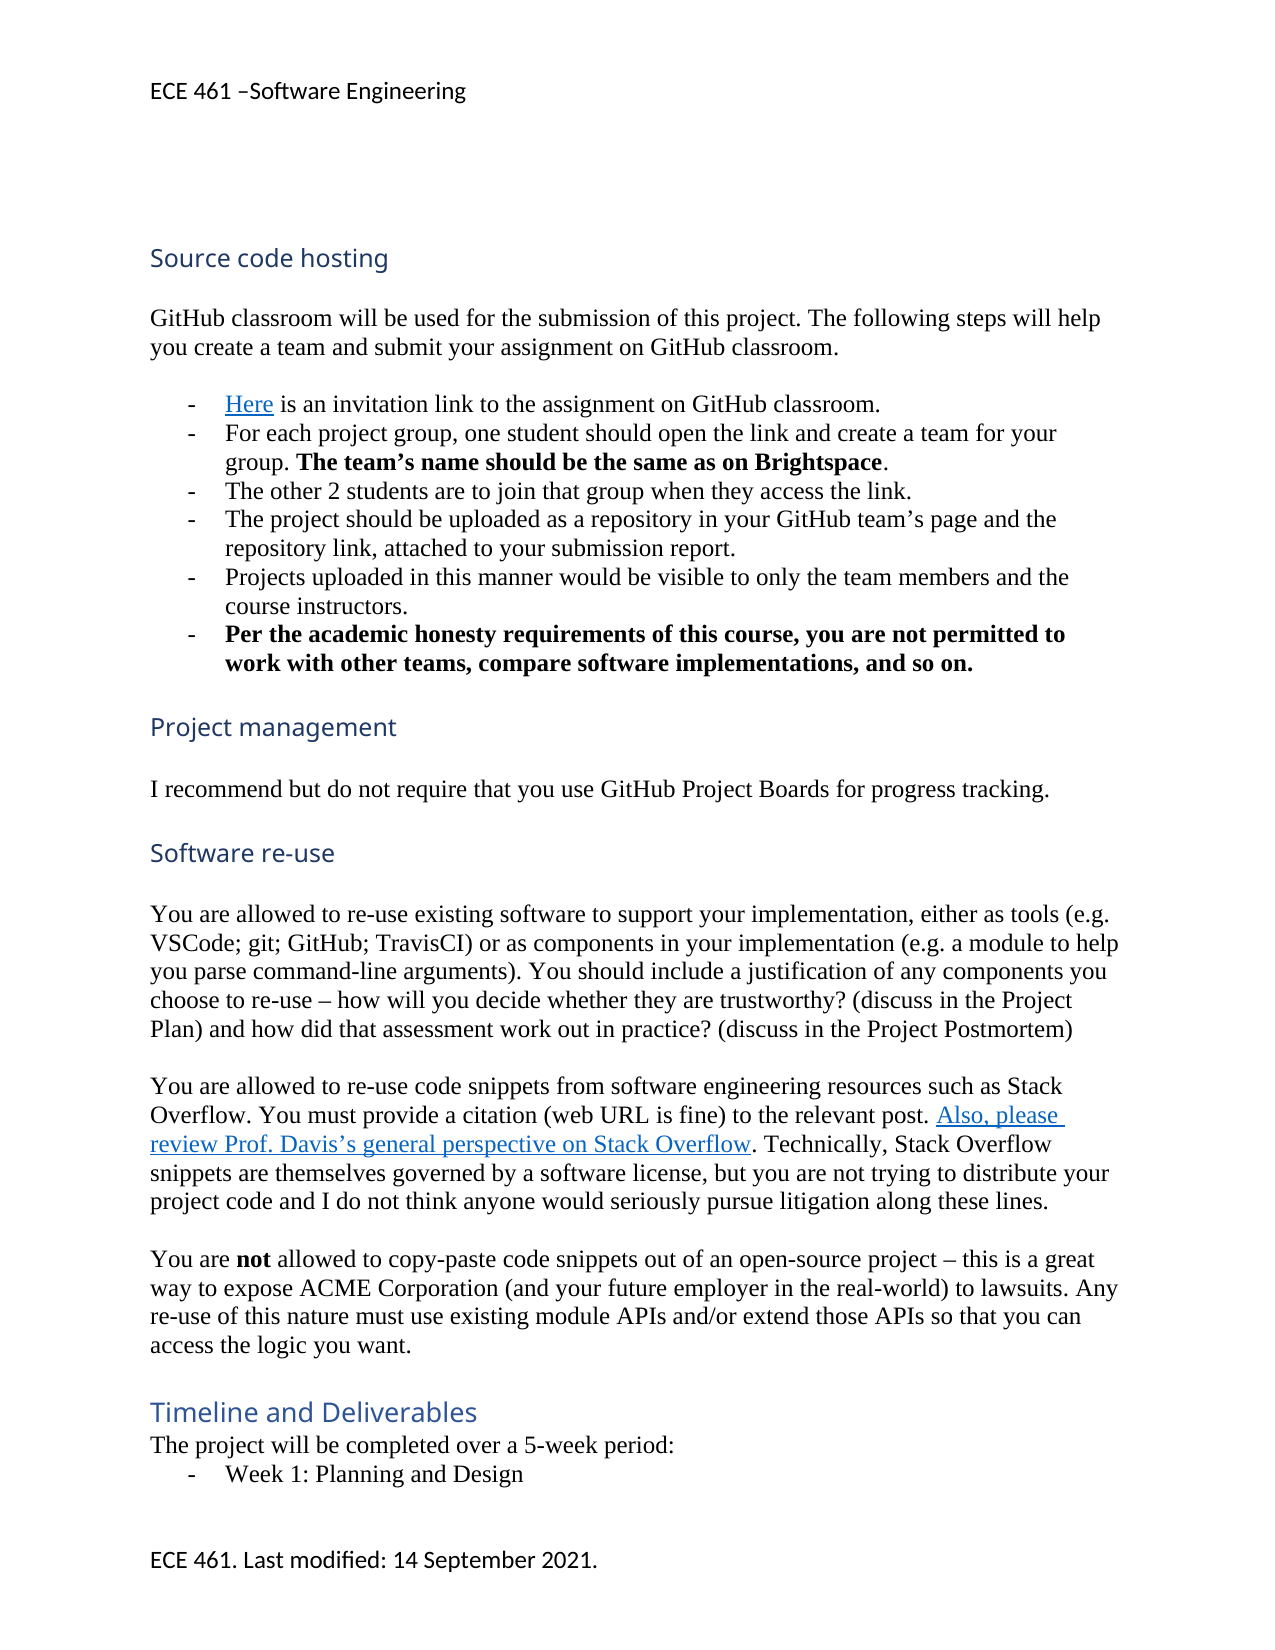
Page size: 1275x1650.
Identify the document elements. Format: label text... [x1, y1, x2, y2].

subtitle Project management [150, 710, 1125, 744]
text GitHub classroom will be used for the submission of this project. The following steps will help you create a team and submit your assignment on GitHub classroom. [150, 303, 1125, 361]
text You are allowed to re-use code snippets from software engineering resources such as Stack Overflow. You must provide a citation (web URL is fine) to the relevant post. Also, please review Prof. Davis’s general perspective on Stack Overflow. Technically, Stack Overflow snippets are themselves governed by a software license, but you are not trying to distribute your project code and I do not think anyone would seriously pursue litigation along these lines. [150, 1071, 1125, 1215]
text You are allowed to re-use existing software to support your implementation, either as tools (e.g. VSCode; git; GitHub; TravisCI) or as components in your implementation (e.g. a module to help you parse command-line arguments). You should include a justification of any components you choose to re-use – how will you decide whether they are trustworthy? (discuss in the Project Plan) and how did that assessment work out in practice? (discuss in the Project Postmortem) [150, 899, 1125, 1043]
list Here is an invitation link to the assignment on GitHub classroom. [187, 389, 1125, 418]
list Week 1: Planning and Design [187, 1459, 1125, 1488]
text The project will be completed over a 5-week period: [150, 1431, 1125, 1459]
text You are not allowed to copy-paste code snippets out of an open-source project – this is a great way to expose ACME Corporation (and your future employer in the real-world) to lawsuits. Any re-use of this nature must use existing module APIs and/or extend those APIs so that you can access the logic you want. [150, 1244, 1125, 1359]
list Projects uploaded in this manner would be visible to only the team members and the course instructors. [187, 562, 1125, 619]
text I recommend but do not require that you use GitHub Project Boards for progress tracking. [150, 774, 1125, 803]
list Per the academic honesty requirements of this course, you are not permitted to work with other teams, compare software implementations, and so on. [187, 619, 1125, 677]
subtitle Timeline and Deliverables [150, 1394, 1125, 1431]
list The other 2 students are to join that group when they access the link. [187, 476, 1125, 504]
list The project should be uploaded as a repository in your GitHub team’s page and the repository link, attached to your submission report. [187, 504, 1125, 562]
subtitle Software re-use [150, 836, 1125, 870]
subtitle Source code hosting [150, 240, 1125, 274]
list For each project group, one student should open the link and create a team for your group. The team’s name should be the same as on Brightspace. [187, 418, 1125, 476]
